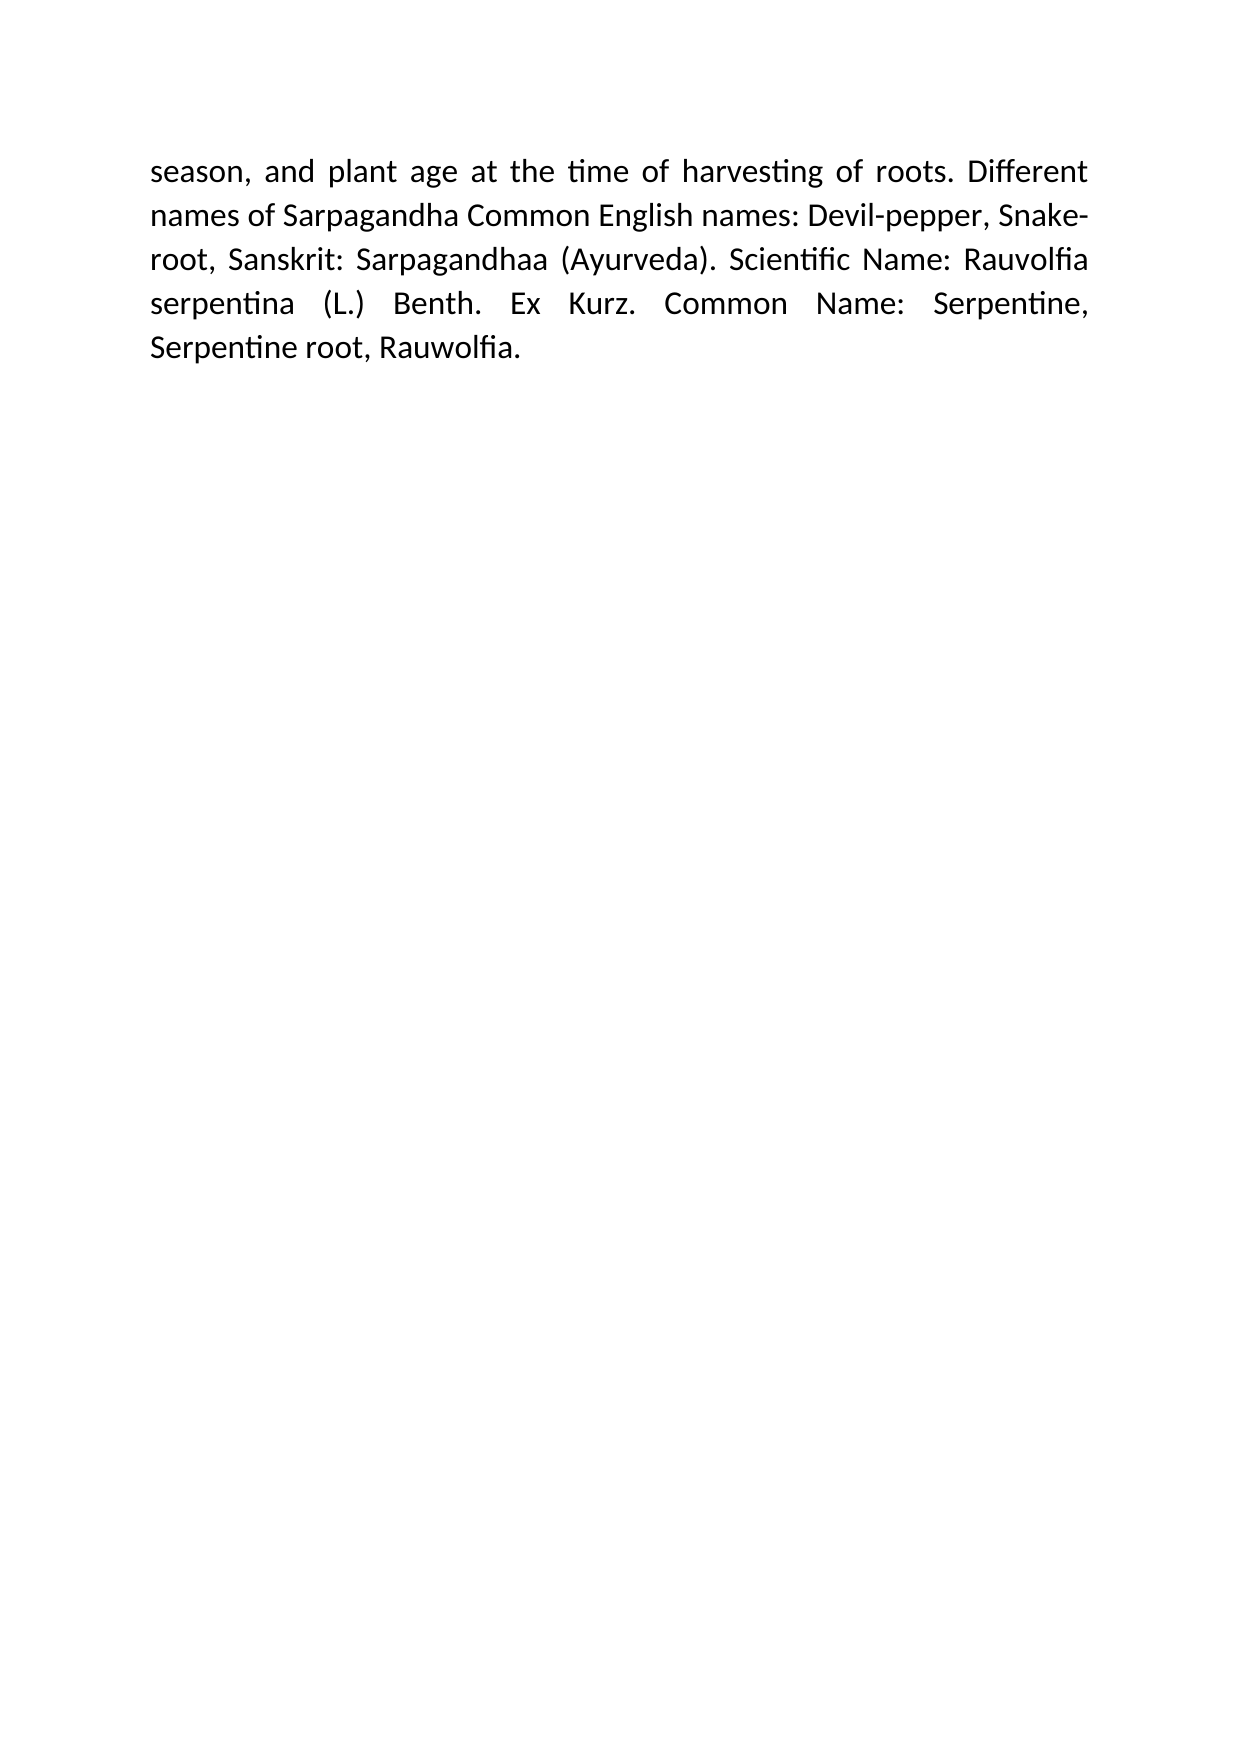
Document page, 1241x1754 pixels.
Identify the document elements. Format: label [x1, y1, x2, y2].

text [150, 150, 1090, 367]
